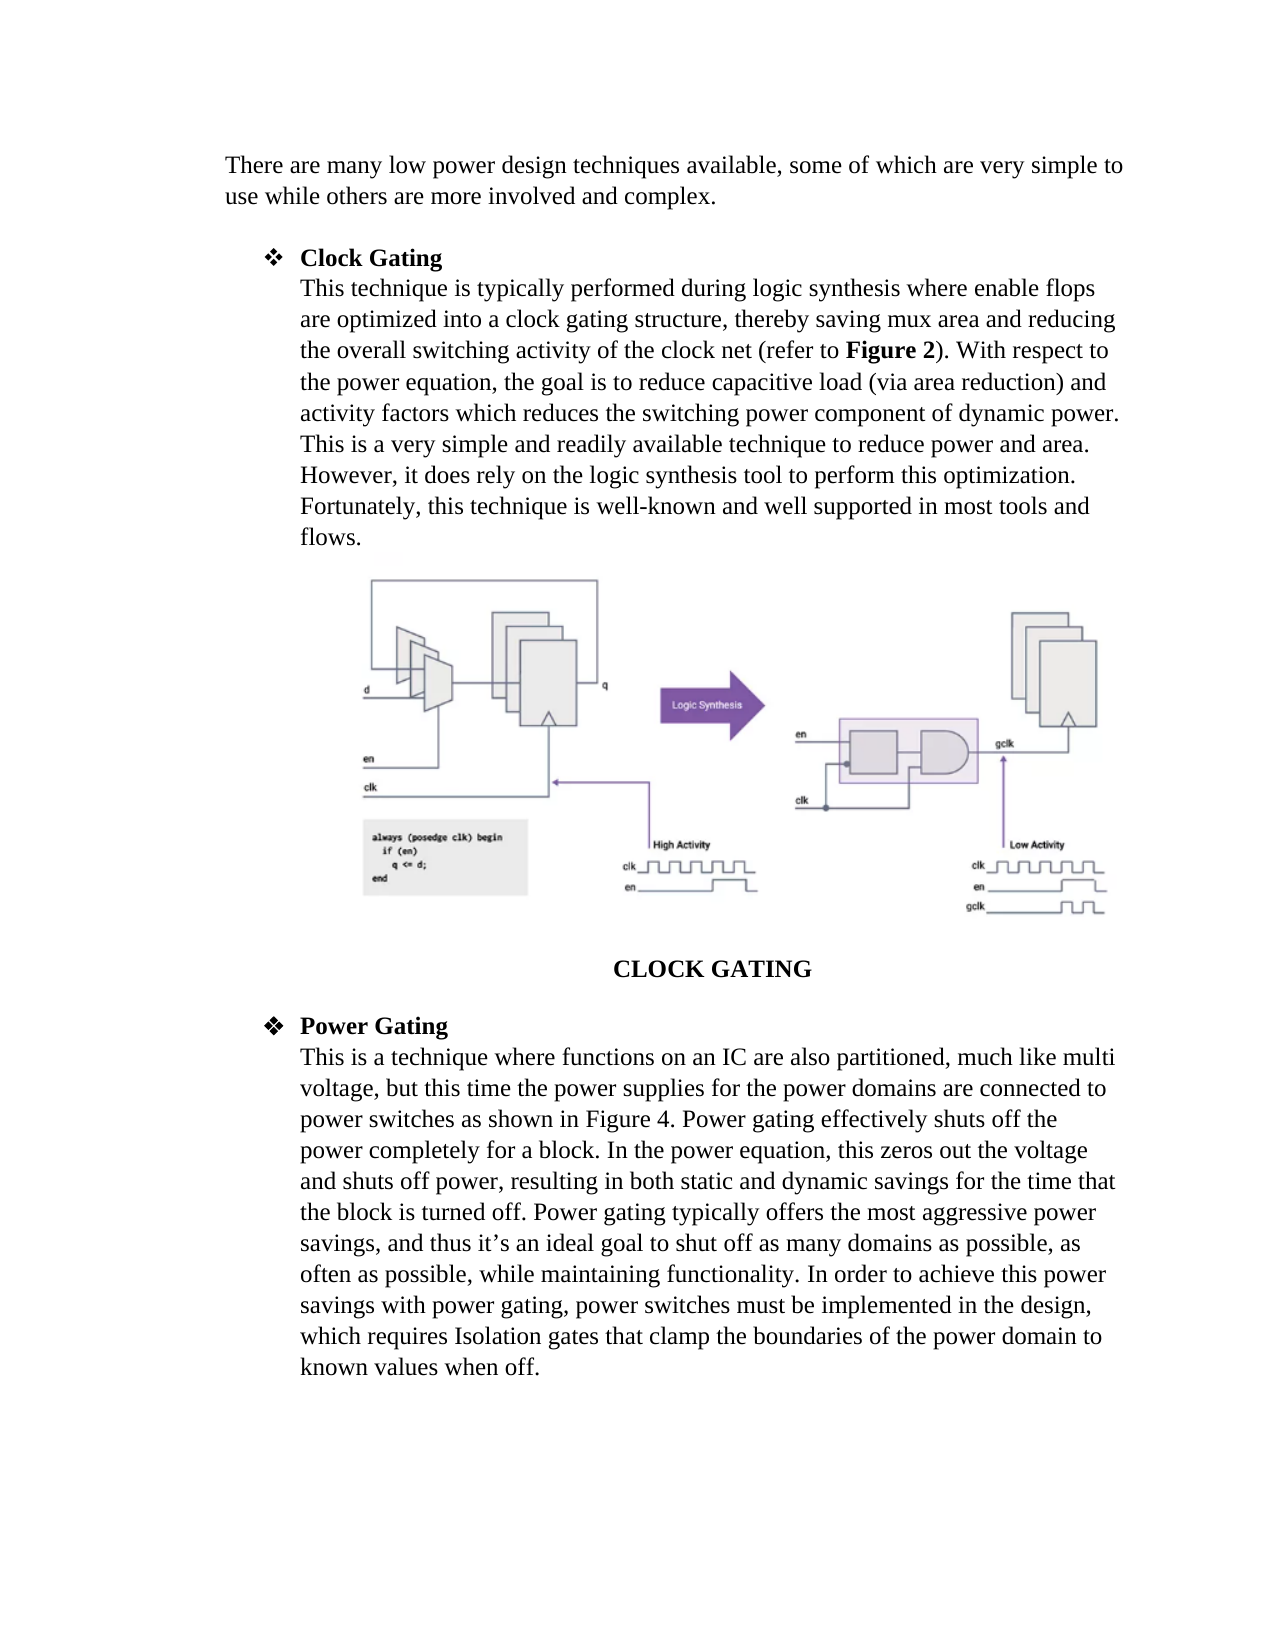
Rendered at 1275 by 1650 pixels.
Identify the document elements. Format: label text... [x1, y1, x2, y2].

list There are many low power design techniques available, some of which are very simple to use while others are more involved and complex. [225, 150, 1125, 210]
picture [300, 552, 1149, 952]
list This technique is typically performed during logic synthesis where enable flops are optimized into a clock gating structure, thereby saving mux area and reducing the overall switching activity of the clock net (refer to Figure 2). With respect to the power equation, the goal is to reduce capacitive load (via area reduction) and activity factors which reduces the switching power component of dynamic power. This is a very simple and readily available technique to reduce power and area. However, it does rely on the logic synthesis tool to perform this optimization. Fortunately, this technique is well-known and well supported in most tools and flows. [300, 273, 1125, 551]
list Clock Gating [262, 243, 1125, 272]
list This is a technique where functions on an IC are also partitioned, much like multi voltage, but this time the power supplies for the power domains are connected to power switches as shown in Figure 4. Power gating effectively shuts off the power completely for a block. In the power equation, this zeros out the voltage and shuts off power, resulting in both static and dynamic savings for the time that the block is turned off. Power gating typically offers the most aggressive power savings, and thus it’s an ideal goal to shut off as many domains as possible, as often as possible, while maintaining functionality. In order to achieve this power savings with power gating, power switches must be implemented in the design, which requires Isolation gates that clamp the boundaries of the power domain to known values when off. [300, 1042, 1125, 1381]
list Power Gating [262, 1011, 1125, 1040]
list CLOCK GATING [300, 954, 1125, 983]
